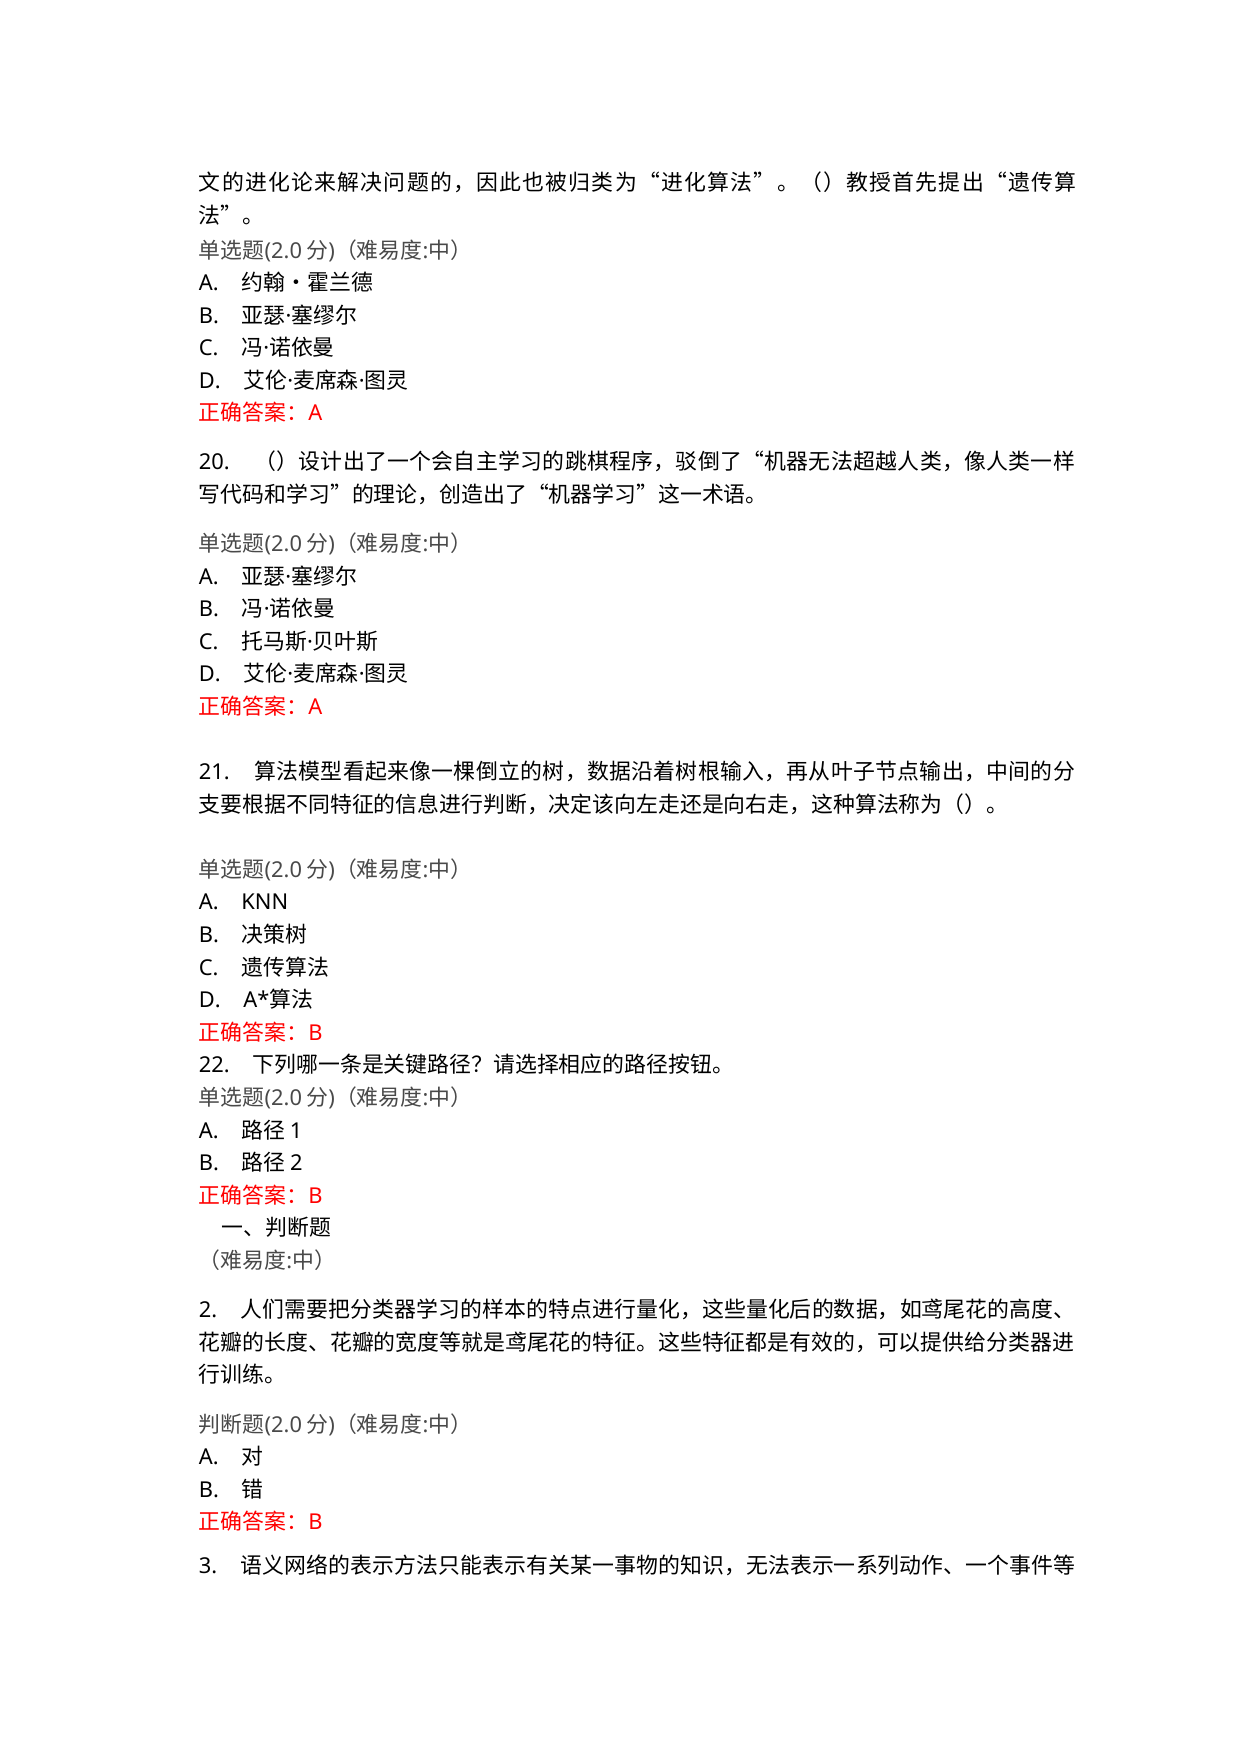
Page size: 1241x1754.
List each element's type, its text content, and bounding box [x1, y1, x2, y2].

table_cell B. 决策树 [188, 917, 1087, 949]
table_cell 20. （）设计出了一个会自主学习的跳棋程序，驳倒了“机器无法超越人类，像人类一样写代码和学习”的理论，创造出了“机器学习”这一术语。 [188, 428, 1087, 526]
table_cell A. 亚瑟·塞缪尔 [188, 558, 1087, 591]
table_cell 正确答案：A [188, 688, 1087, 721]
table_cell B. 错 [188, 1471, 1087, 1504]
table_cell 单选题(2.0分)（难易度:中） [188, 852, 1087, 884]
table_cell 一、判断题 [188, 1210, 1087, 1243]
table_cell 2. 人们需要把分类器学习的样本的特点进行量化，这些量化后的数据，如鸢尾花的高度、花瓣的长度、花瓣的宽度等就是鸢尾花的特征。这些特征都是有效的，可以提供给分类器进行训练。 [188, 1275, 1087, 1406]
table_cell D. 艾伦·麦席森·图灵 [188, 363, 1087, 395]
table_cell C. 遗传算法 [188, 950, 1087, 982]
table_cell A. KNN [188, 885, 1087, 917]
table_cell （难易度:中） [188, 1243, 1087, 1275]
table_cell D. A*算法 [188, 982, 1087, 1014]
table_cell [188, 162, 1087, 232]
table_cell 判断题(2.0分)（难易度:中） [188, 1406, 1087, 1439]
table_cell C. 托马斯·贝叶斯 [188, 623, 1087, 656]
table_cell A. 对 [188, 1439, 1087, 1471]
table_cell 正确答案：B [188, 1178, 1087, 1210]
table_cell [188, 1536, 1087, 1592]
table_cell 正确答案：B [188, 1015, 1087, 1047]
table_cell B. 亚瑟·塞缪尔 [188, 298, 1087, 330]
table_cell 单选题(2.0分)（难易度:中） [188, 1080, 1087, 1112]
table_cell 正确答案：B [188, 1504, 1087, 1536]
table_cell 单选题(2.0分)（难易度:中） [188, 526, 1087, 558]
table_cell 正确答案：A [188, 395, 1087, 427]
table_cell A. 约翰•霍兰德 [188, 265, 1087, 297]
table_cell A. 路径1 [188, 1113, 1087, 1145]
table_cell D. 艾伦·麦席森·图灵 [188, 656, 1087, 688]
table_cell 22. 下列哪一条是关键路径？请选择相应的路径按钮。 [188, 1047, 1087, 1080]
table_cell 21. 算法模型看起来像一棵倒立的树，数据沿着树根输入，再从叶子节点输出，中间的分支要根据不同特征的信息进行判断，决定该向左走还是向右走，这种算法称为（）。 [188, 721, 1087, 852]
table_cell B. 冯·诺依曼 [188, 591, 1087, 623]
table_cell 单选题(2.0分)（难易度:中） [188, 233, 1087, 265]
table_cell C. 冯·诺依曼 [188, 330, 1087, 362]
table_cell B. 路径2 [188, 1145, 1087, 1177]
